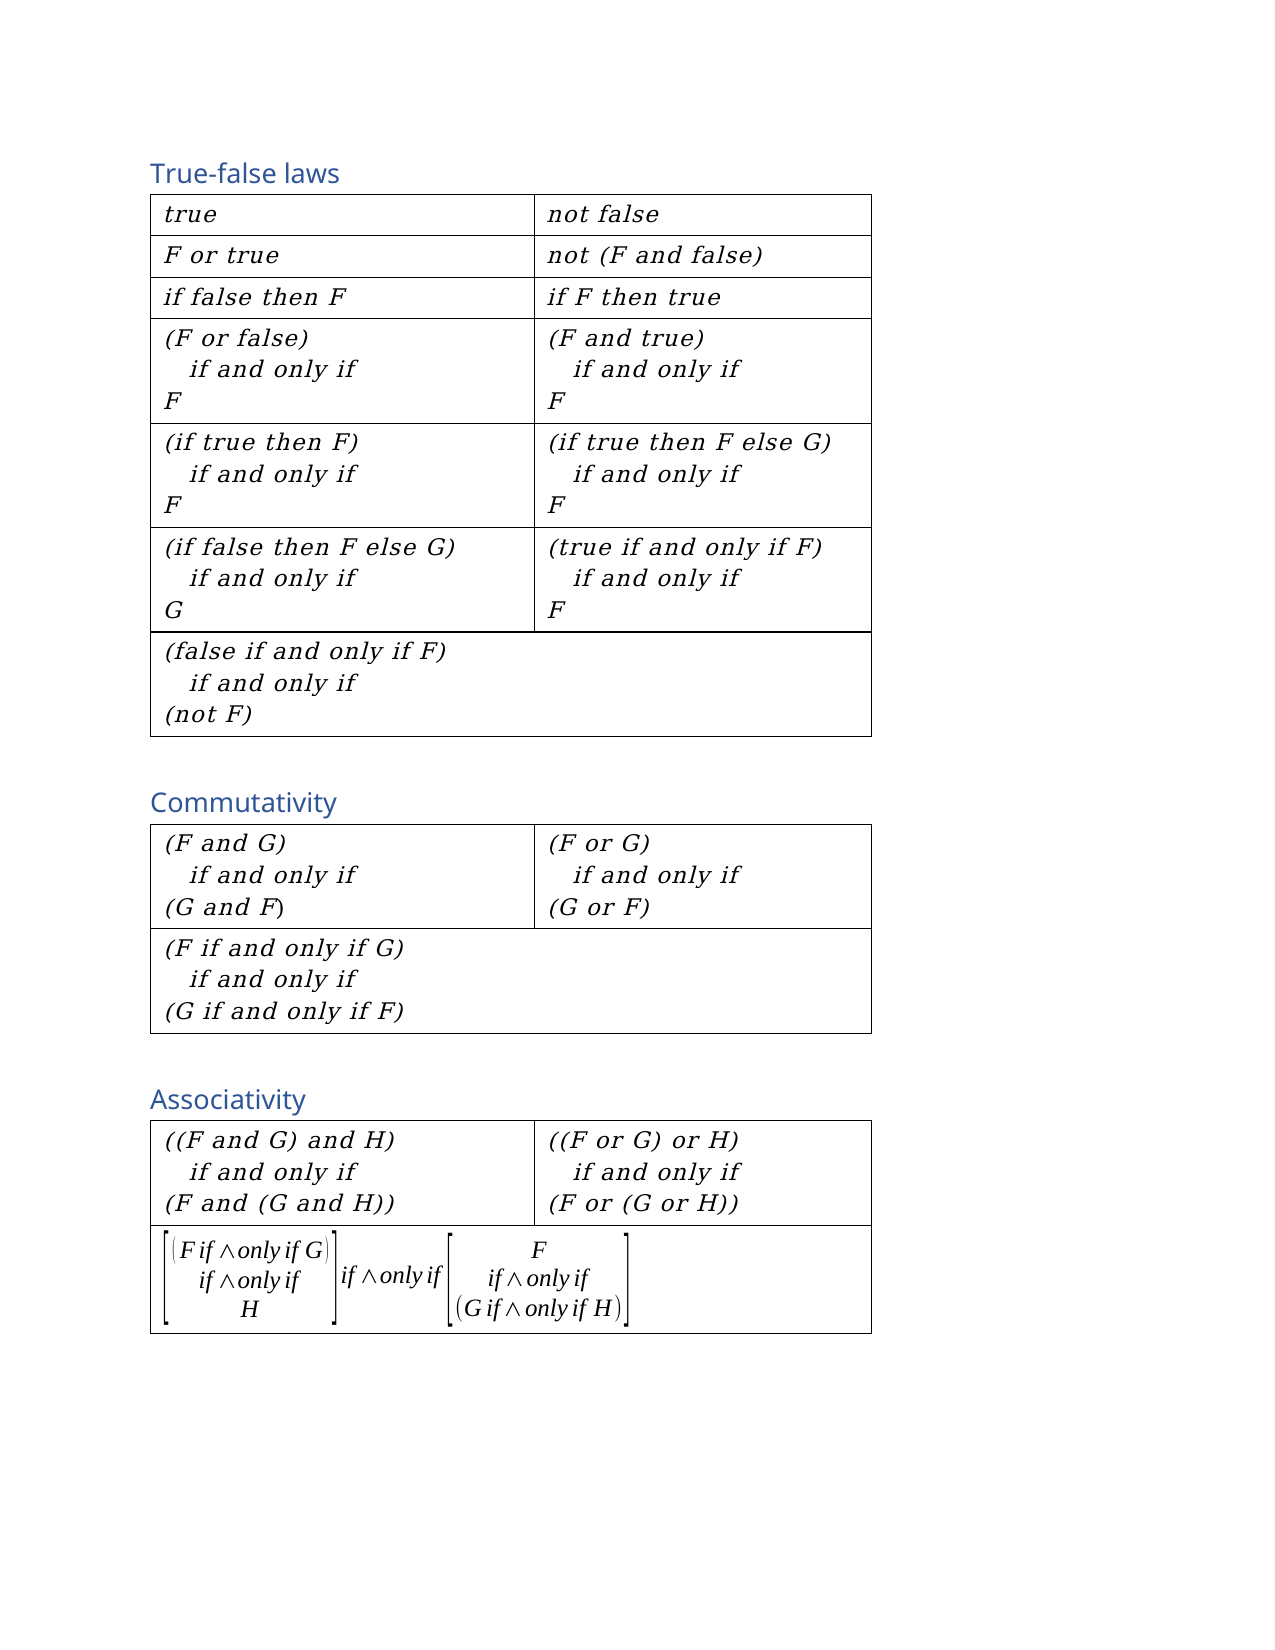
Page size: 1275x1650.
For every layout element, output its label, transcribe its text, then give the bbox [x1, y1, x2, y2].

table_cell if false then F [151, 278, 534, 318]
table_cell [151, 1226, 871, 1332]
table_header ((F or G) or H) if and only if (F or (G or H)) [535, 1121, 871, 1225]
table_cell (if false then F else G) if and only if G [151, 528, 534, 631]
table_header ((F and G) and H) if and only if (F and (G and H)) [151, 1121, 534, 1225]
table_cell (if true then F else G) if and only if F [535, 424, 871, 527]
table_cell (F if and only if G) if and only if (G if and only if F) [151, 929, 871, 1033]
table_cell (false if and only if F) if and only if (not F) [151, 633, 871, 736]
subtitle True-false laws [150, 154, 1125, 191]
table_header true [151, 195, 534, 235]
table_cell if F then true [535, 278, 871, 318]
table_cell (F and true) if and only if F [535, 319, 871, 422]
table_header not false [535, 195, 871, 235]
table_cell F or true [151, 236, 534, 277]
subtitle Associativity [150, 1081, 1125, 1117]
table_cell not (F and false) [535, 236, 871, 277]
table_cell (true if and only if F) if and only if F [535, 528, 871, 631]
table_header (F or G) if and only if (G or F) [535, 825, 871, 928]
table_header (F and G) if and only if (G and F) [151, 825, 534, 928]
table_cell (if true then F) if and only if F [151, 424, 534, 527]
subtitle Commutativity [150, 784, 1125, 821]
table_cell (F or false) if and only if F [151, 319, 534, 422]
